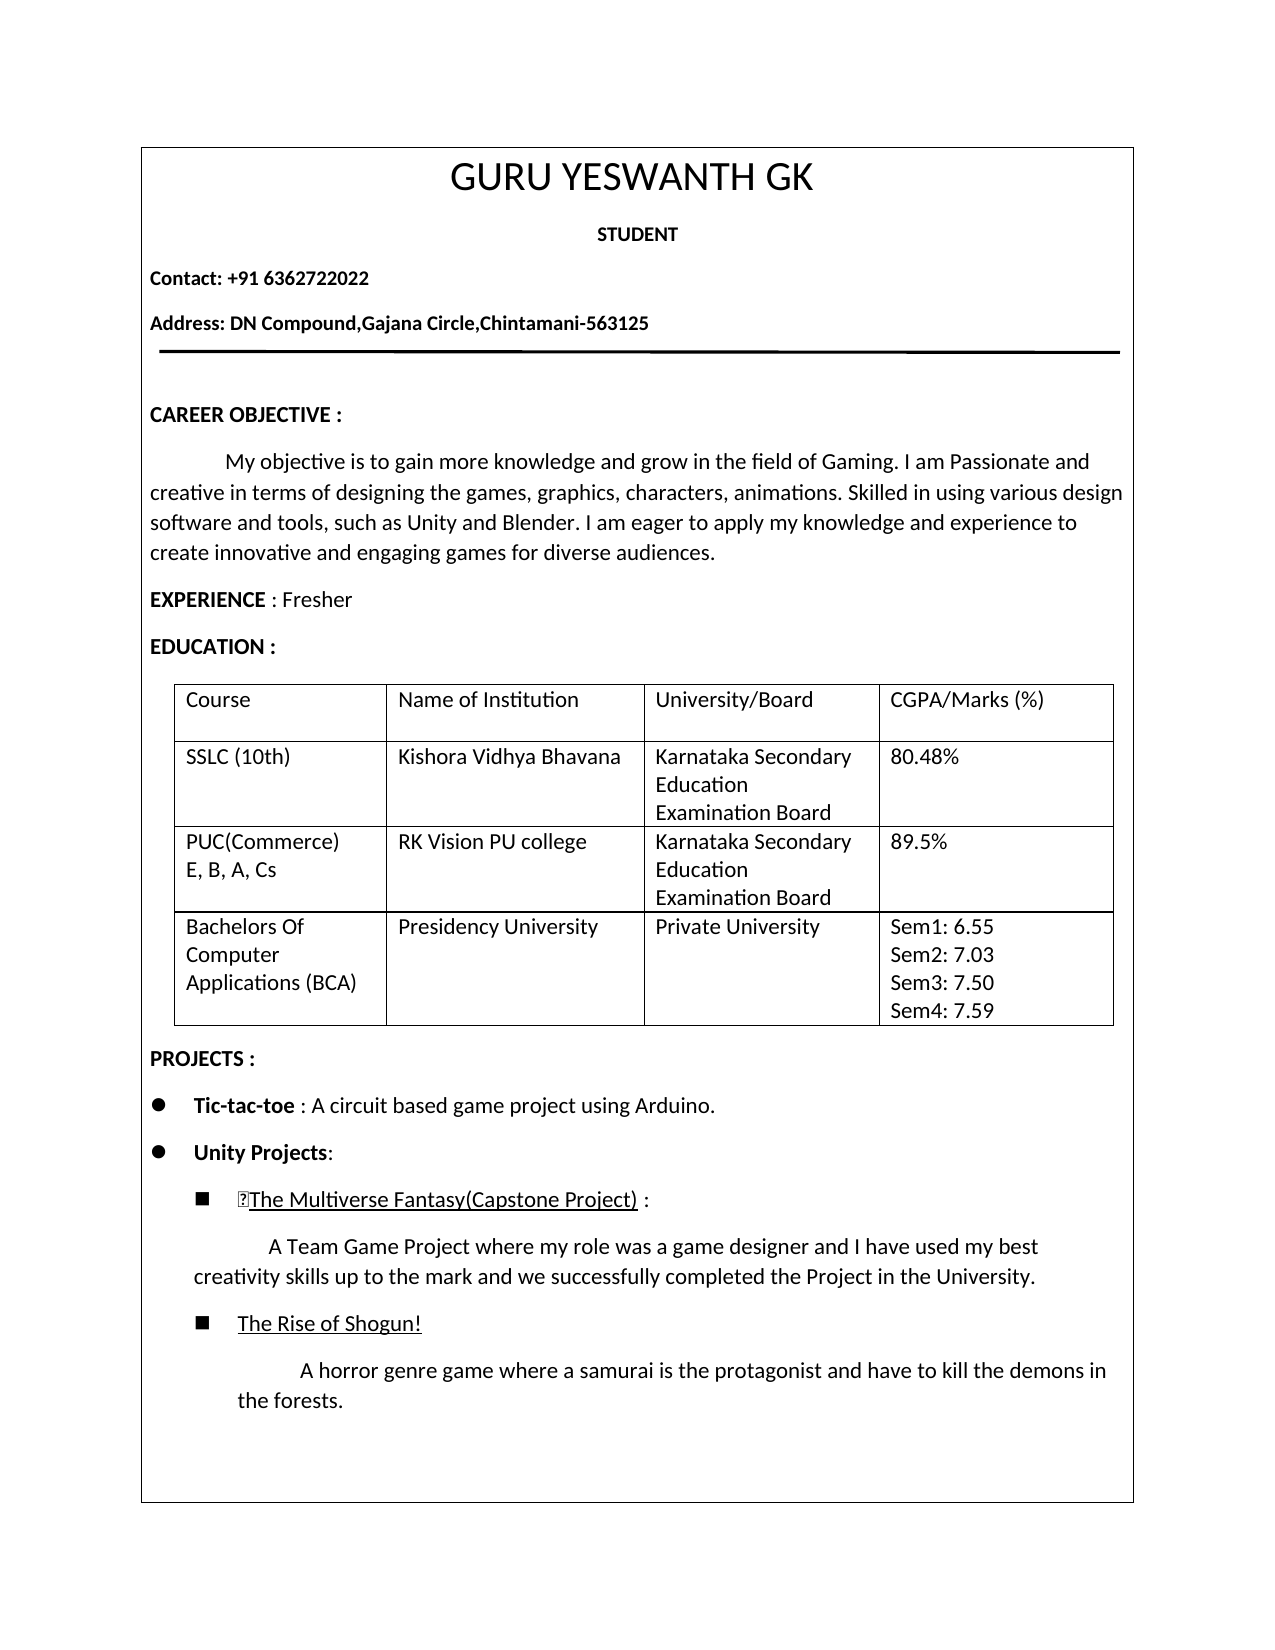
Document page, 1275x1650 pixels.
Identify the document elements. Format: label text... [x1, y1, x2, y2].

table_header Name of Institution [387, 685, 644, 741]
list A horror genre game where a samurai is the protagonist and have to kill the demons in the forests. [237, 1356, 1125, 1414]
table_cell PUC(Commerce) E, B, A, Cs [175, 827, 386, 911]
text STUDENT [150, 222, 1125, 247]
text GURU YESWANTH GK [375, 150, 1125, 201]
table_header Course [175, 685, 386, 741]
table_cell Kishora Vidhya Bhavana [387, 742, 644, 826]
table_cell Sem1: 6.55 Sem2: 7.03 Sem3: 7.50 Sem4: 7.59 [880, 913, 1113, 1024]
table_cell Presidency University [387, 913, 644, 1024]
text Contact: +91 6362722022 [150, 266, 1125, 291]
table_cell 89.5% [880, 827, 1113, 911]
table_cell 80.48% [880, 742, 1113, 826]
list A Team Game Project where my role was a game designer and I have used my best creativity skills up to the mark and we successfully completed the Project in the University. [194, 1232, 1125, 1290]
table_header CGPA/Marks (%) [880, 685, 1113, 741]
text CAREER OBJECTIVE : [150, 401, 1125, 429]
table_cell RK Vision PU college [387, 827, 644, 911]
text EDUCATION : [150, 632, 1125, 660]
table_header University/Board [645, 685, 879, 741]
list The Rise of Shogun! [194, 1309, 1125, 1337]
text My objective is to gain more knowledge and grow in the field of Gaming. I am Passionate and creative in terms of designing the games, graphics, characters, animations. Skilled in using various design software and tools, such as Unity and Blender. I am eager to apply my knowledge and experience to create innovative and engaging games for diverse audiences. [150, 447, 1125, 566]
list Tic-tac-toe : A circuit based game project using Arduino. [150, 1091, 1125, 1119]
text Address: DN Compound,Gajana Circle,Chintamani-563125 [150, 310, 1125, 335]
table_cell Karnataka Secondary Education Examination Board [645, 742, 879, 826]
table_cell SSLC (10th) [175, 742, 386, 826]
list The Multiverse Fantasy(Capstone Project) : [194, 1185, 1125, 1213]
table_cell Private University [645, 913, 879, 1024]
text EXPERIENCE : Fresher [150, 585, 1125, 613]
list Unity Projects: [150, 1138, 1125, 1166]
table_cell Karnataka Secondary Education Examination Board [645, 827, 879, 911]
text PROJECTS : [150, 726, 1125, 1072]
table_cell Bachelors Of Computer Applications (BCA) [175, 913, 386, 1024]
